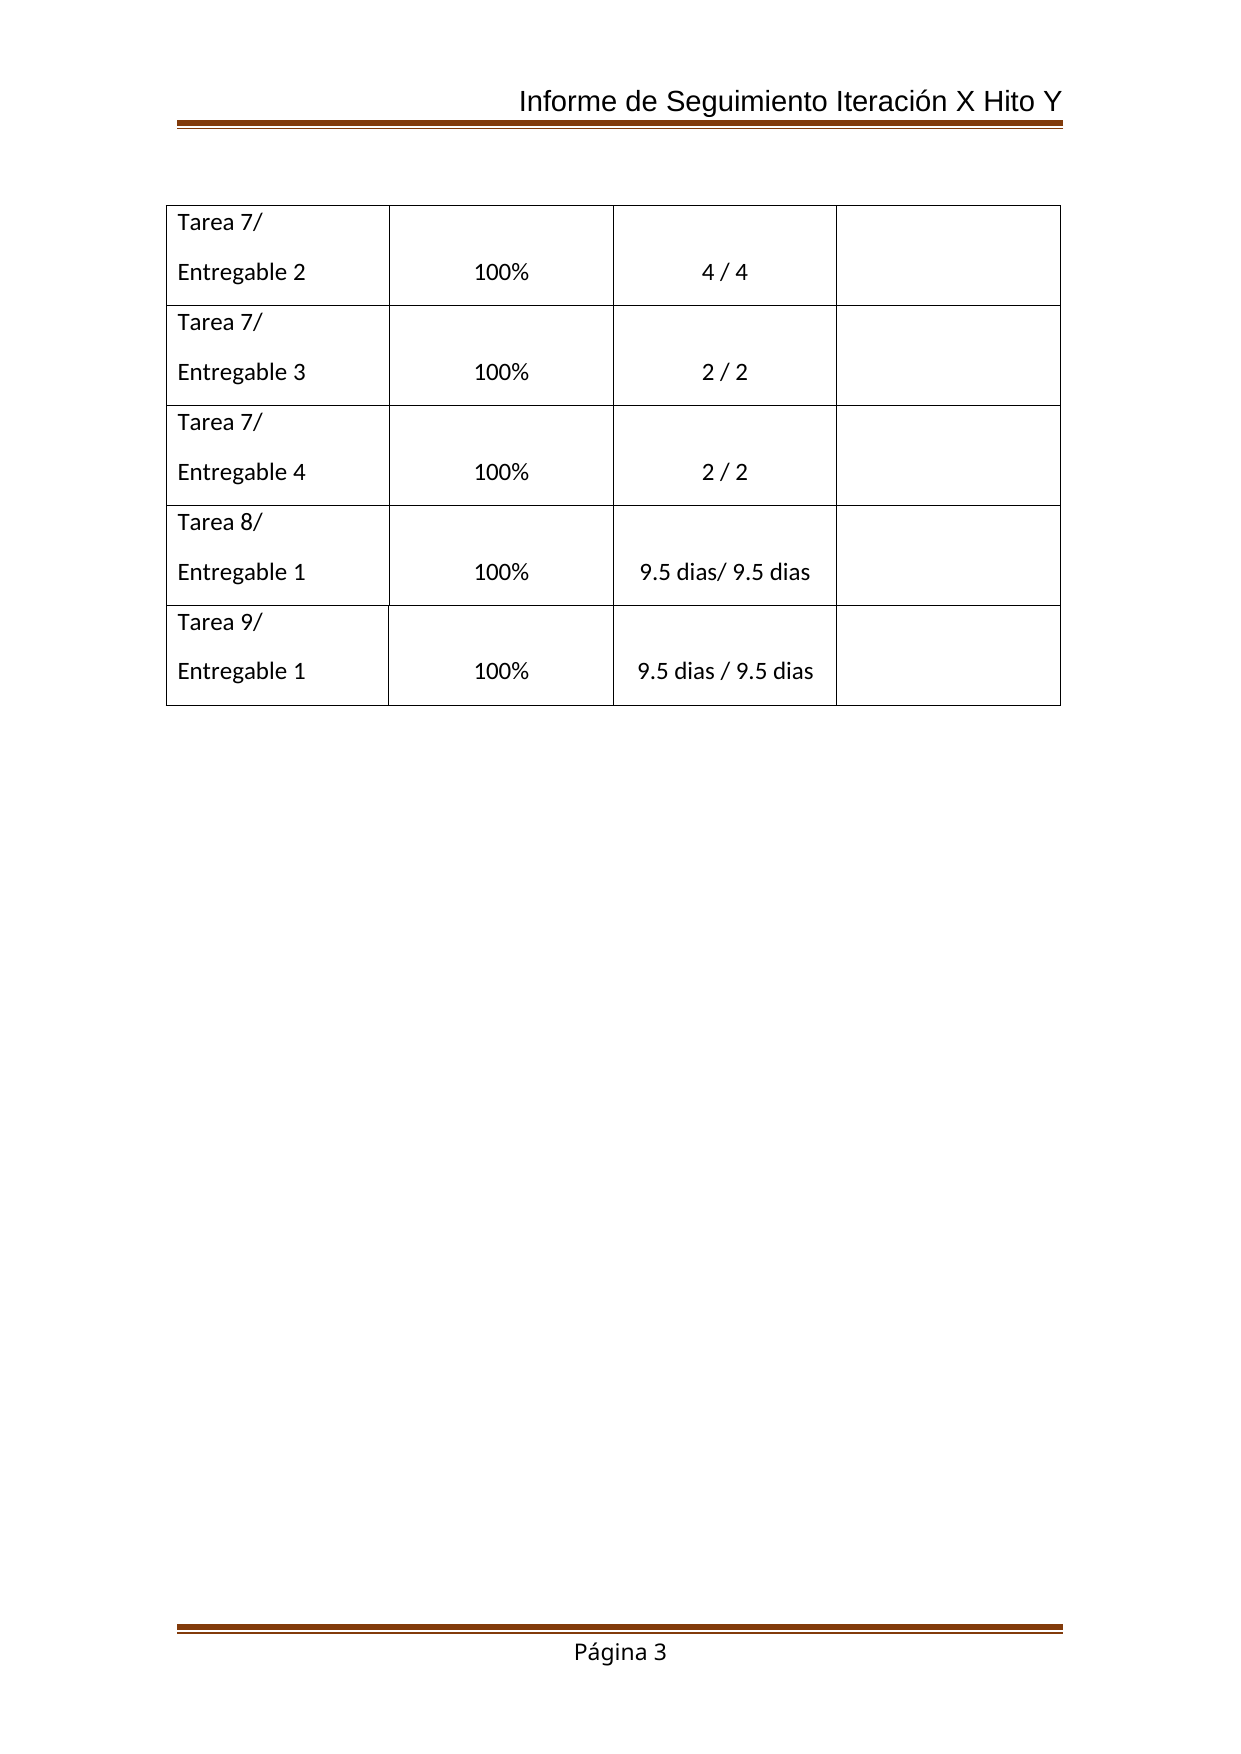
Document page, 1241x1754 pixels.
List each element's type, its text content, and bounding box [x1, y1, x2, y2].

table_cell 2 / 2 [614, 406, 836, 505]
table_cell Tarea 7/ Entregable 2 [167, 206, 389, 305]
table_cell [837, 206, 1060, 305]
table_cell 100% [390, 306, 613, 405]
table_cell Tarea 7/ Entregable 3 [167, 306, 389, 405]
table_cell [837, 406, 1060, 505]
table_cell 9.5 dias/ 9.5 dias [614, 506, 836, 605]
table_cell 4 / 4 [614, 206, 836, 305]
table_cell [837, 506, 1060, 605]
table_cell Tarea 9/ Entregable 1 [167, 606, 388, 705]
table_cell 100% [390, 506, 613, 605]
table_cell 100% [390, 406, 613, 505]
table_cell [837, 606, 1060, 705]
table_cell [837, 306, 1060, 405]
table_cell 100% [390, 206, 613, 305]
table_cell Tarea 7/ Entregable 4 [167, 406, 389, 505]
table_cell 100% [389, 606, 613, 705]
table_cell 9.5 dias / 9.5 dias [614, 606, 836, 705]
table_cell 2 / 2 [614, 306, 836, 405]
table_cell Tarea 8/ Entregable 1 [167, 506, 389, 605]
